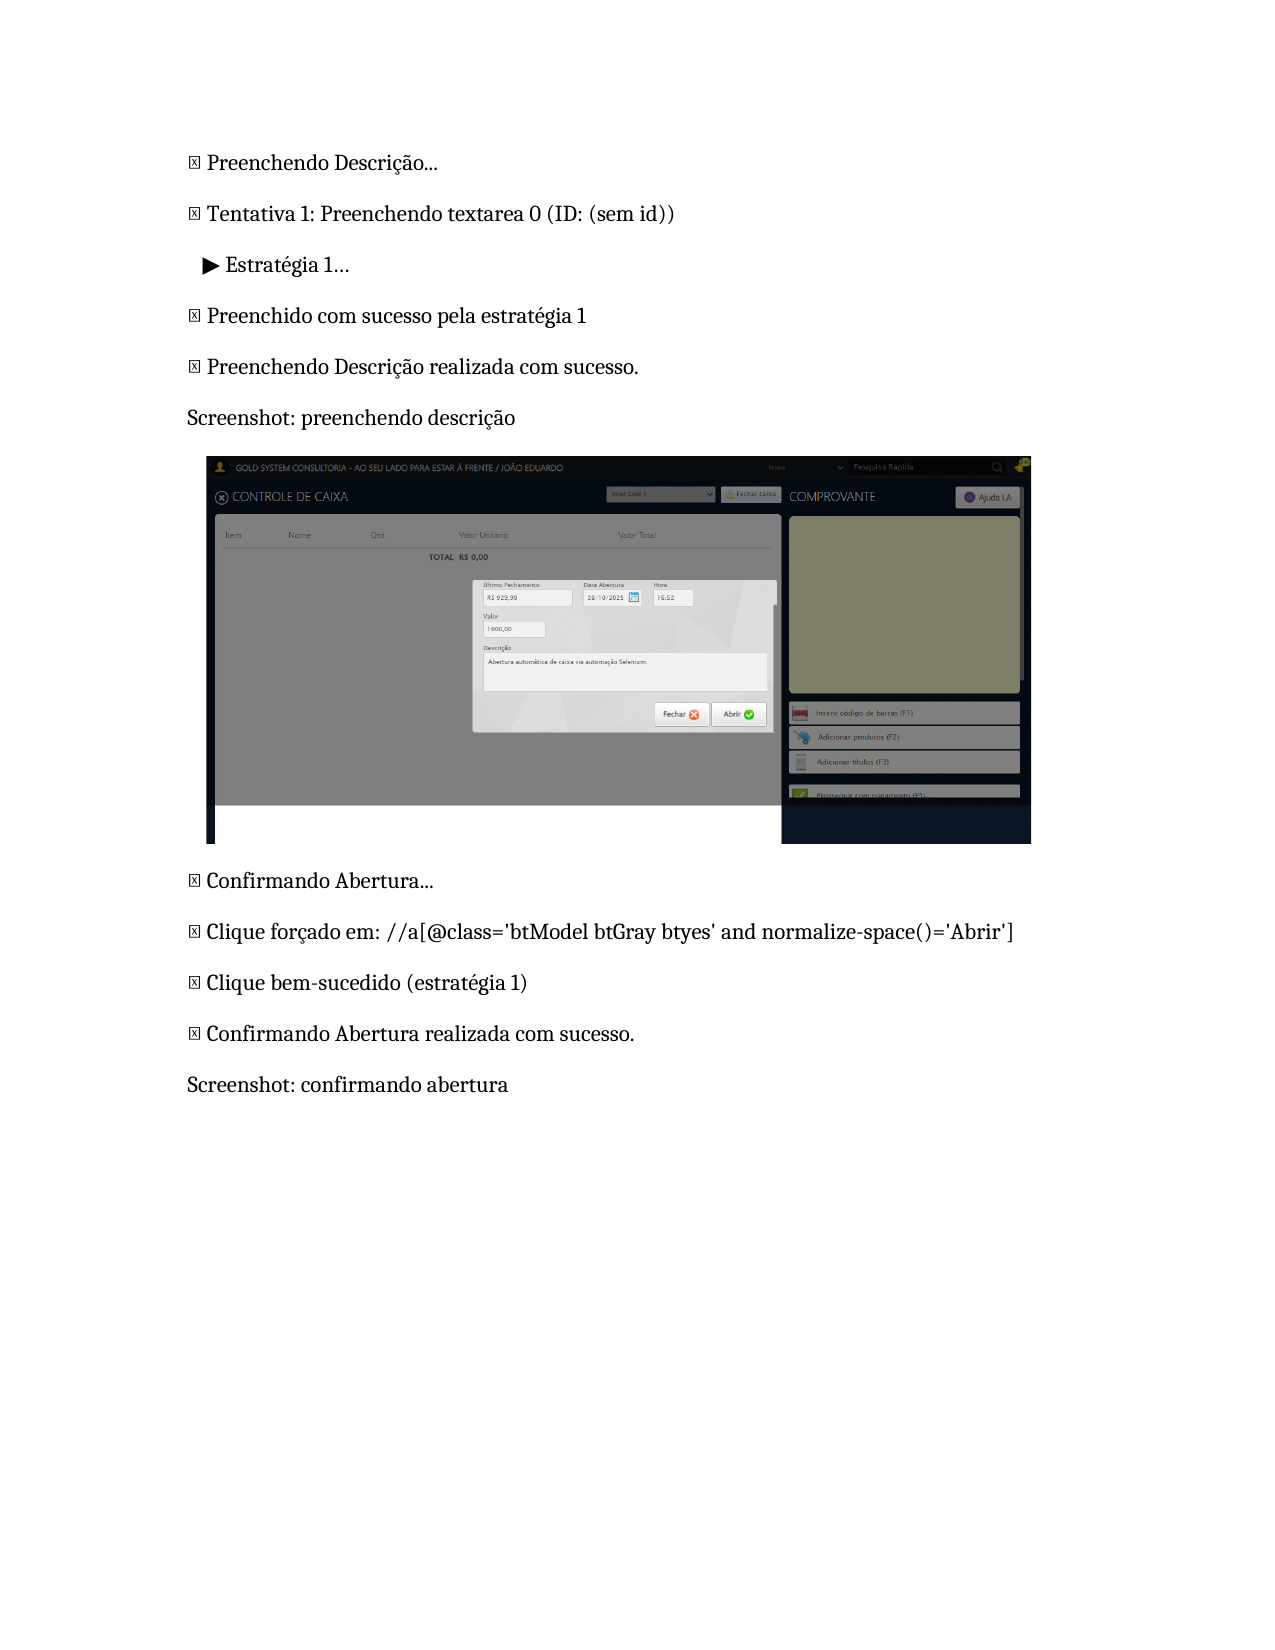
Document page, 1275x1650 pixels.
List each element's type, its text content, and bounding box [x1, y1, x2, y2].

text 🎯 Clique forçado em: //a[@class='btModel btGray btyes' and normalize-space()='Abrir'] [187, 919, 1087, 945]
text 🔄 Preenchendo Descrição... [187, 150, 1087, 176]
picture [206, 456, 1032, 844]
text 🔄 Confirmando Abertura... [187, 868, 1087, 894]
text 🎯 Tentativa 1: Preenchendo textarea 0 (ID: (sem id)) [187, 201, 1087, 227]
text Screenshot: preenchendo descrição [187, 405, 1087, 432]
text Screenshot: confirmando abertura [187, 1072, 1087, 1098]
text ▶️ Estratégia 1… [187, 252, 1087, 278]
text ✅ Confirmando Abertura realizada com sucesso. [187, 1021, 1087, 1047]
text ✅ Preenchido com sucesso pela estratégia 1 [187, 303, 1087, 329]
text ✅ Preenchendo Descrição realizada com sucesso. [187, 354, 1087, 381]
text ✅ Clique bem-sucedido (estratégia 1) [187, 970, 1087, 996]
